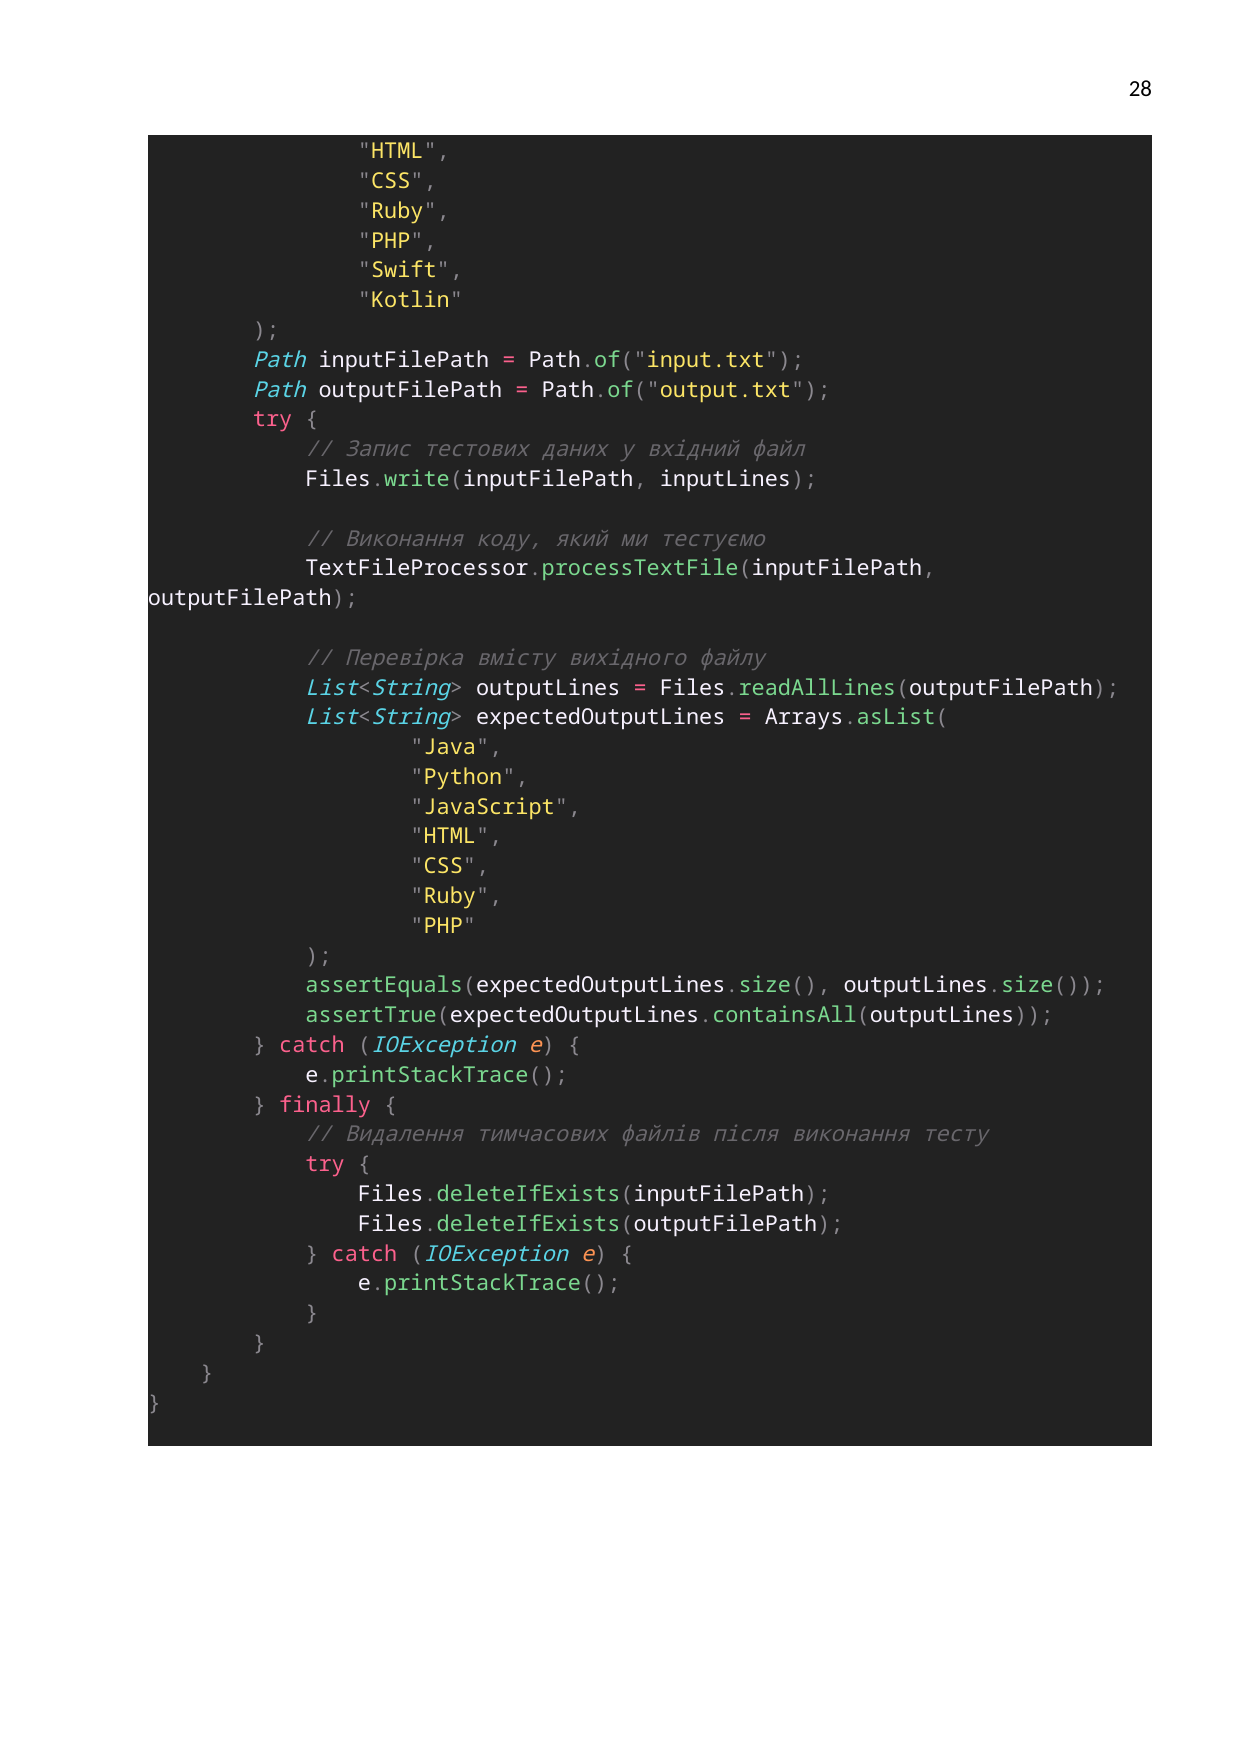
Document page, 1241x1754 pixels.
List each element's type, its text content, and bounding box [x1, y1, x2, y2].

text "Java", [148, 731, 1152, 761]
text // Перевірка вмісту вихідного файлу [148, 642, 1152, 672]
text ); [148, 940, 1152, 969]
text "Ruby", [148, 880, 1152, 910]
text e.printStackTrace(); [148, 1059, 1152, 1089]
text } catch (IOException e) { [148, 1029, 1152, 1059]
text TextFileProcessor.processTextFile(inputFilePath, outputFilePath); [148, 552, 1152, 612]
text Files.write(inputFilePath, inputLines); [148, 463, 1152, 493]
text "CSS", [148, 165, 1152, 195]
text } finally { [148, 1089, 1152, 1118]
text "Swift", [148, 254, 1152, 284]
text Files.deleteIfExists(outputFilePath); [148, 1208, 1152, 1238]
text // Виконання коду, який ми тестуємо [148, 523, 1152, 552]
text } [148, 1297, 1152, 1327]
text "HTML", [148, 135, 1152, 165]
text } catch (IOException e) { [148, 1238, 1152, 1267]
text e.printStackTrace(); [148, 1267, 1152, 1297]
text Path inputFilePath = Path.of("input.txt"); [148, 344, 1152, 374]
text ); [148, 314, 1152, 344]
text "JavaScript", [148, 791, 1152, 821]
text "Kotlin" [148, 284, 1152, 314]
text Path outputFilePath = Path.of("output.txt"); [148, 374, 1152, 403]
text assertEquals(expectedOutputLines.size(), outputLines.size()); [148, 969, 1152, 999]
text } [148, 1357, 1152, 1387]
text "PHP" [148, 910, 1152, 940]
text "Ruby", [148, 195, 1152, 225]
text try { [148, 1148, 1152, 1178]
text List<String> expectedOutputLines = Arrays.asList( [148, 701, 1152, 731]
text "HTML", [148, 821, 1152, 850]
text try { [148, 403, 1152, 433]
text // Видалення тимчасових файлів після виконання тесту [148, 1118, 1152, 1148]
text List<String> outputLines = Files.readAllLines(outputFilePath); [148, 672, 1152, 701]
text } [148, 1387, 1152, 1416]
text Files.deleteIfExists(inputFilePath); [148, 1178, 1152, 1208]
text assertTrue(expectedOutputLines.containsAll(outputLines)); [148, 999, 1152, 1029]
text "Python", [148, 761, 1152, 791]
text "CSS", [148, 850, 1152, 880]
text "PHP", [148, 225, 1152, 254]
text // Запис тестових даних у вхідний файл [148, 433, 1152, 463]
text } [148, 1327, 1152, 1357]
